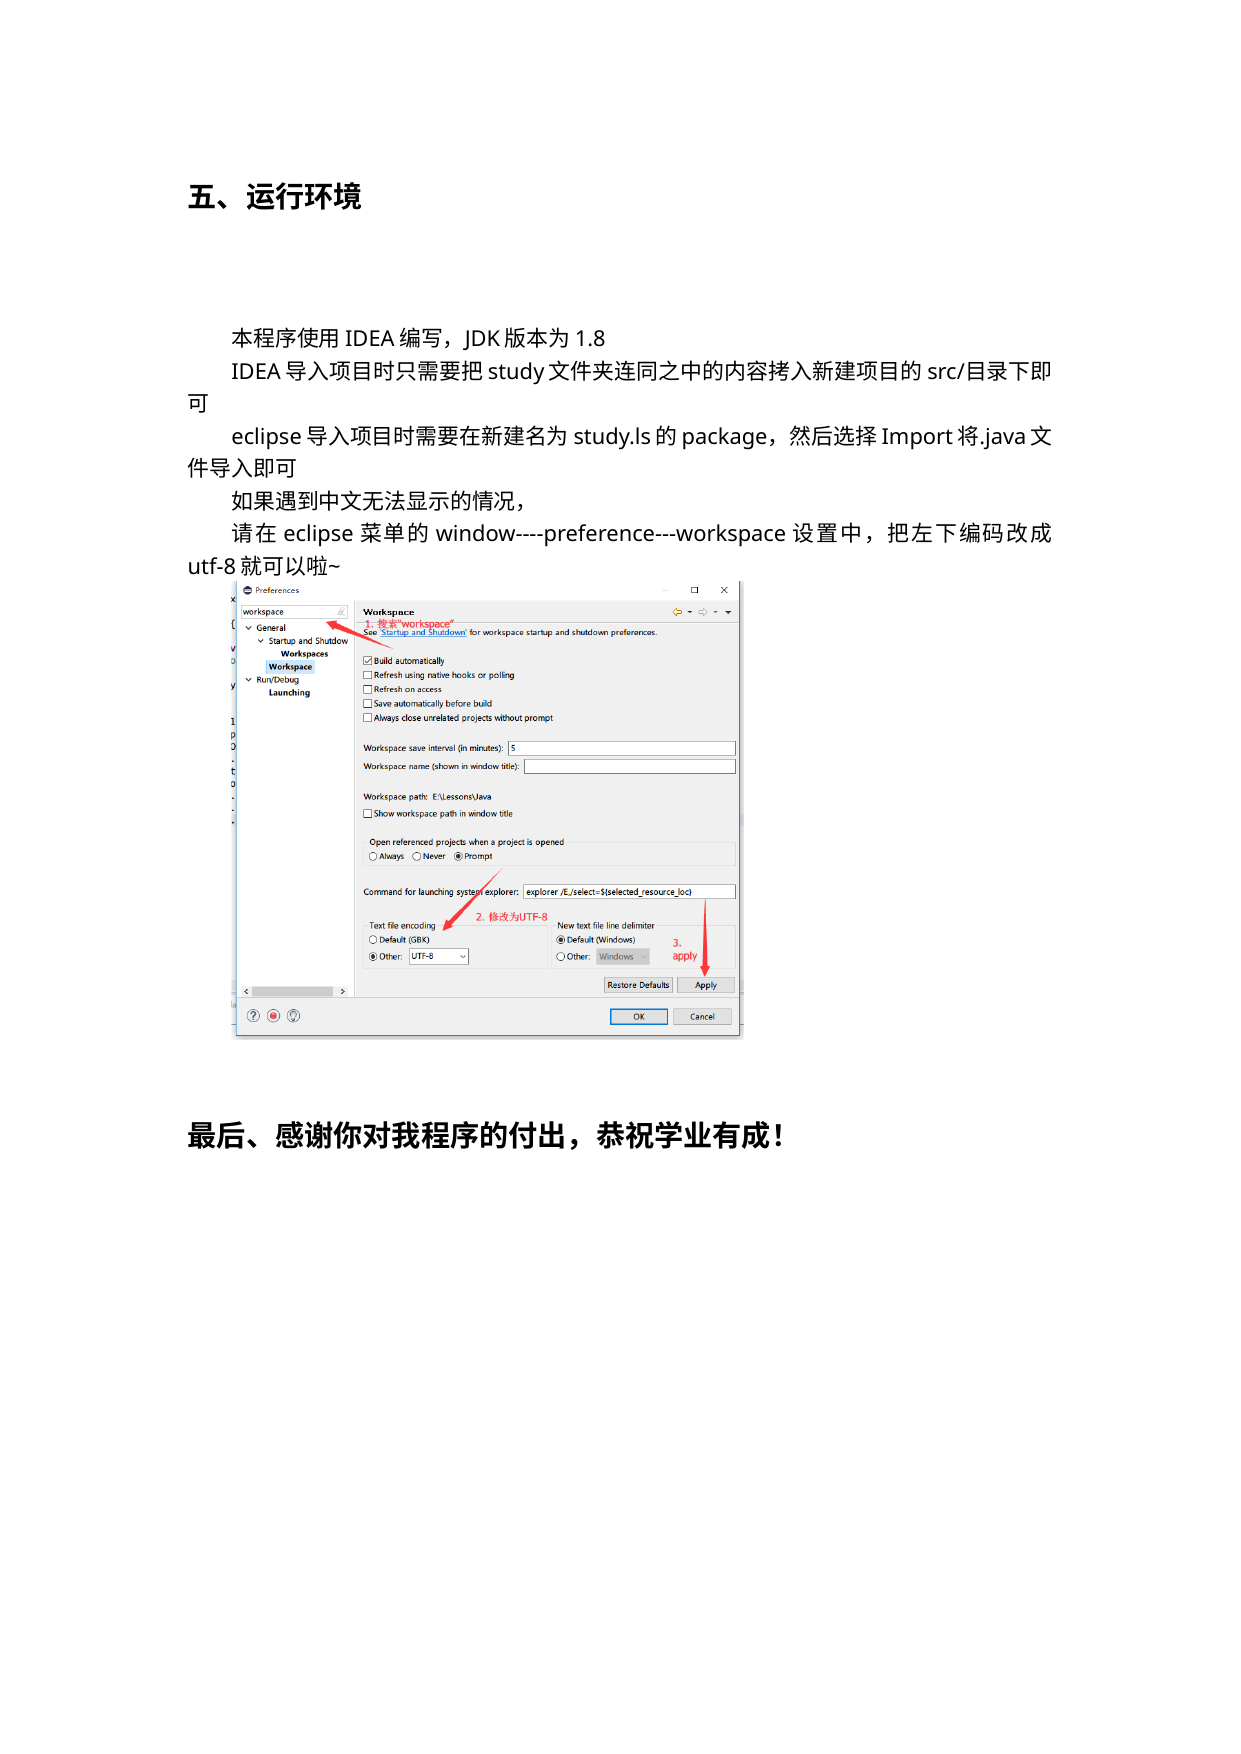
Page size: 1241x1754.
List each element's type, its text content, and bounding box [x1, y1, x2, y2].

text 如果遇到中文无法显示的情况， [187, 483, 1053, 516]
text eclipse导入项目时需要在新建名为study.ls的package，然后选择Import将.java文件导入即可 [187, 418, 1053, 483]
text 本程序使用IDEA编写，JDK版本为1.8 [187, 321, 1053, 353]
picture [231, 581, 744, 1040]
text 最后、感谢你对我程序的付出，恭祝学业有成！ [187, 1101, 1053, 1166]
subtitle 五、运行环境 [187, 162, 1053, 227]
text 请在eclipse菜单的window----preference---workspace设置中，把左下编码改成utf-8就可以啦~ [187, 516, 1053, 581]
text IDEA导入项目时只需要把study文件夹连同之中的内容拷入新建项目的src/目录下即可 [187, 353, 1053, 418]
